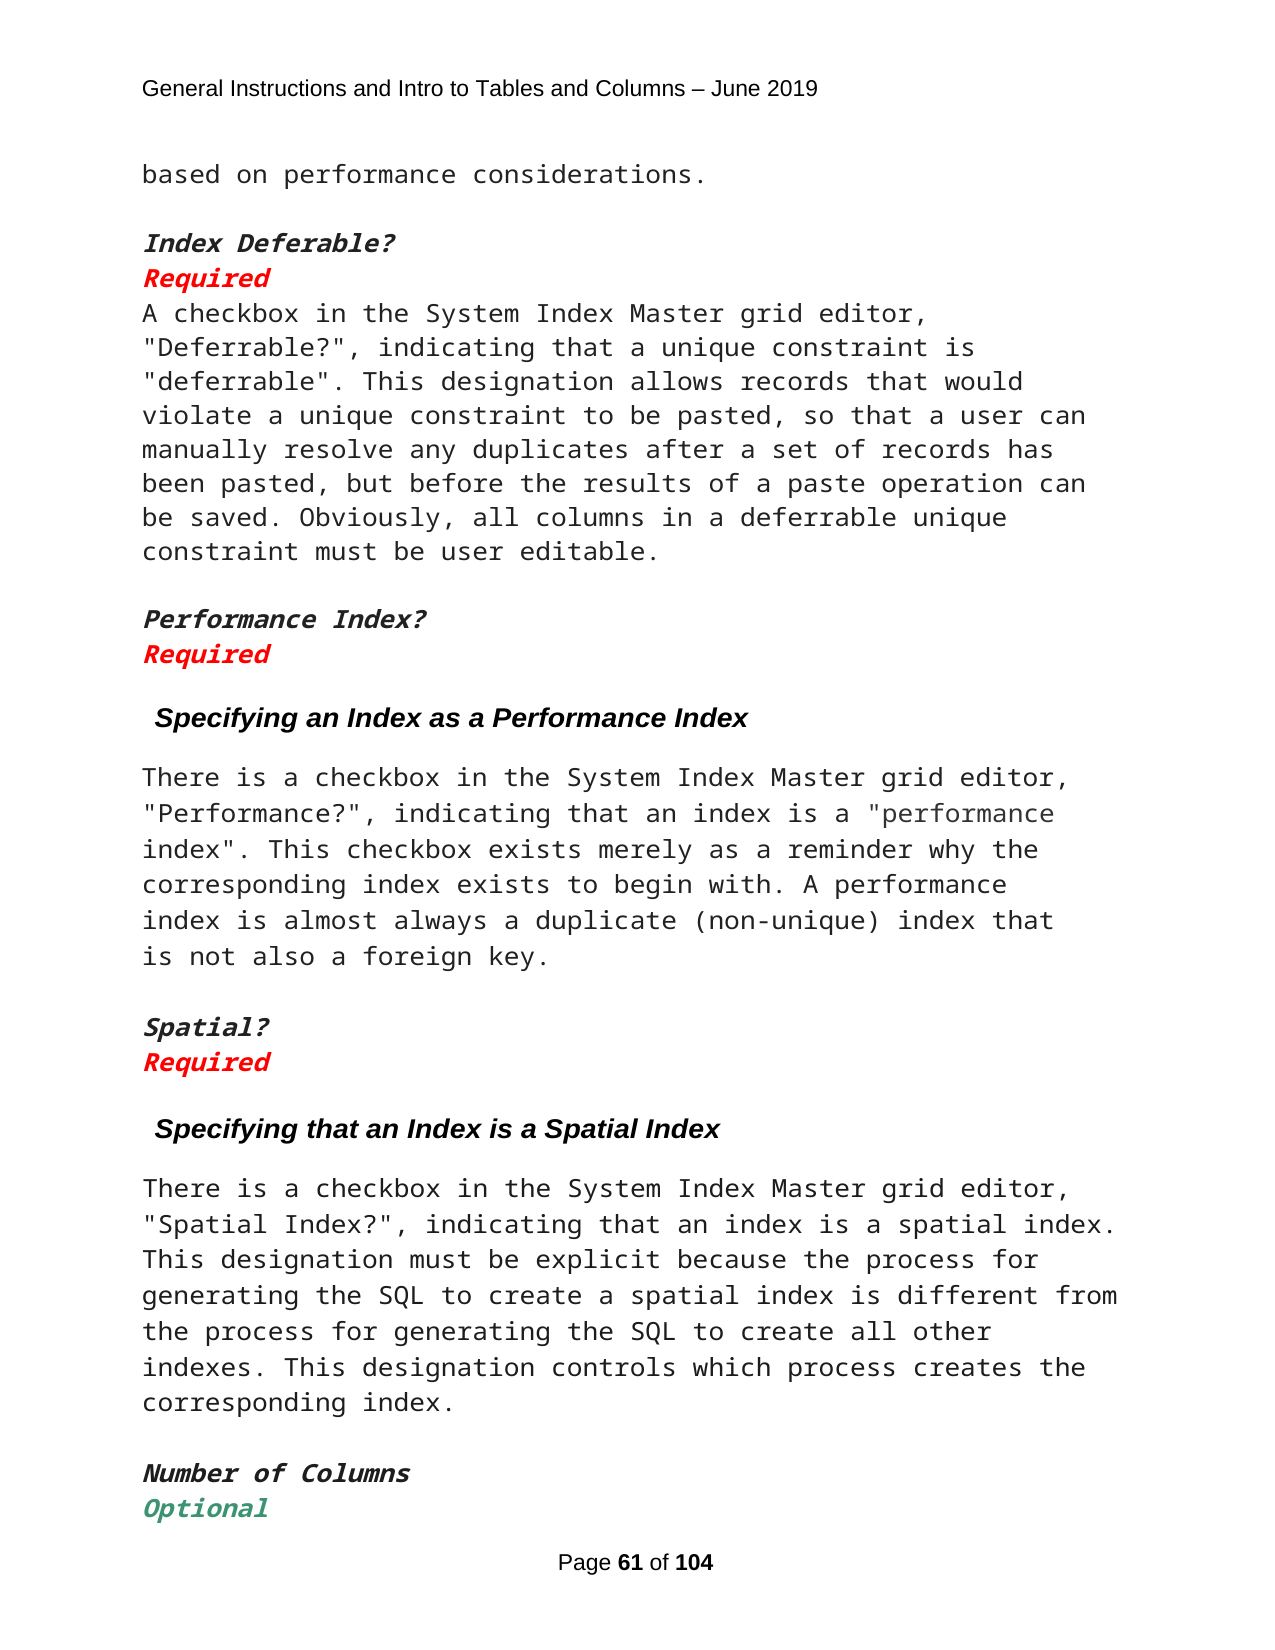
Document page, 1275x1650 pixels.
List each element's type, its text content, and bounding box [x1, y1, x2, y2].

text Required [142, 260, 1129, 294]
text There is a checkbox in the System Index Master grid editor, "Spatial Index?", indicating that an index is a spatial index. This designation must be explicit because the process for generating the SQL to create a spatial index is different from the process for generating the SQL to create all other indexes. This designation controls which process creates the corresponding index. [142, 1171, 1129, 1419]
subtitle Spatial? [142, 1009, 1129, 1043]
subtitle Index Deferable? [142, 225, 1129, 259]
text There is a checkbox in the System Index Master grid editor, "Performance?", indicating that an index is a "performance index". This checkbox exists merely as a reminder why the corresponding index exists to begin with. A performance index is almost always a duplicate (non-unique) index that is not also a foreign key. [141, 760, 1071, 972]
text A checkbox in the System Index Master grid editor, "Deferrable?", indicating that a unique constraint is "deferrable". This designation allows records that would violate a unique constraint to be pasted, so that a user can manually resolve any duplicates after a set of records has been pasted, but before the results of a paste operation can be saved. Obviously, all columns in a deferrable unique constraint must be user editable. [142, 295, 1129, 568]
subtitle Specifying an Index as a Performance Index [154, 702, 1129, 734]
subtitle Optional [142, 1491, 1129, 1525]
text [142, 156, 1129, 190]
text Required [142, 1044, 1129, 1078]
text Required [142, 637, 1129, 671]
subtitle Number of Columns [142, 1456, 1129, 1490]
subtitle Performance Index? [142, 602, 1129, 636]
subtitle Specifying that an Index is a Spatial Index [154, 1113, 1129, 1144]
